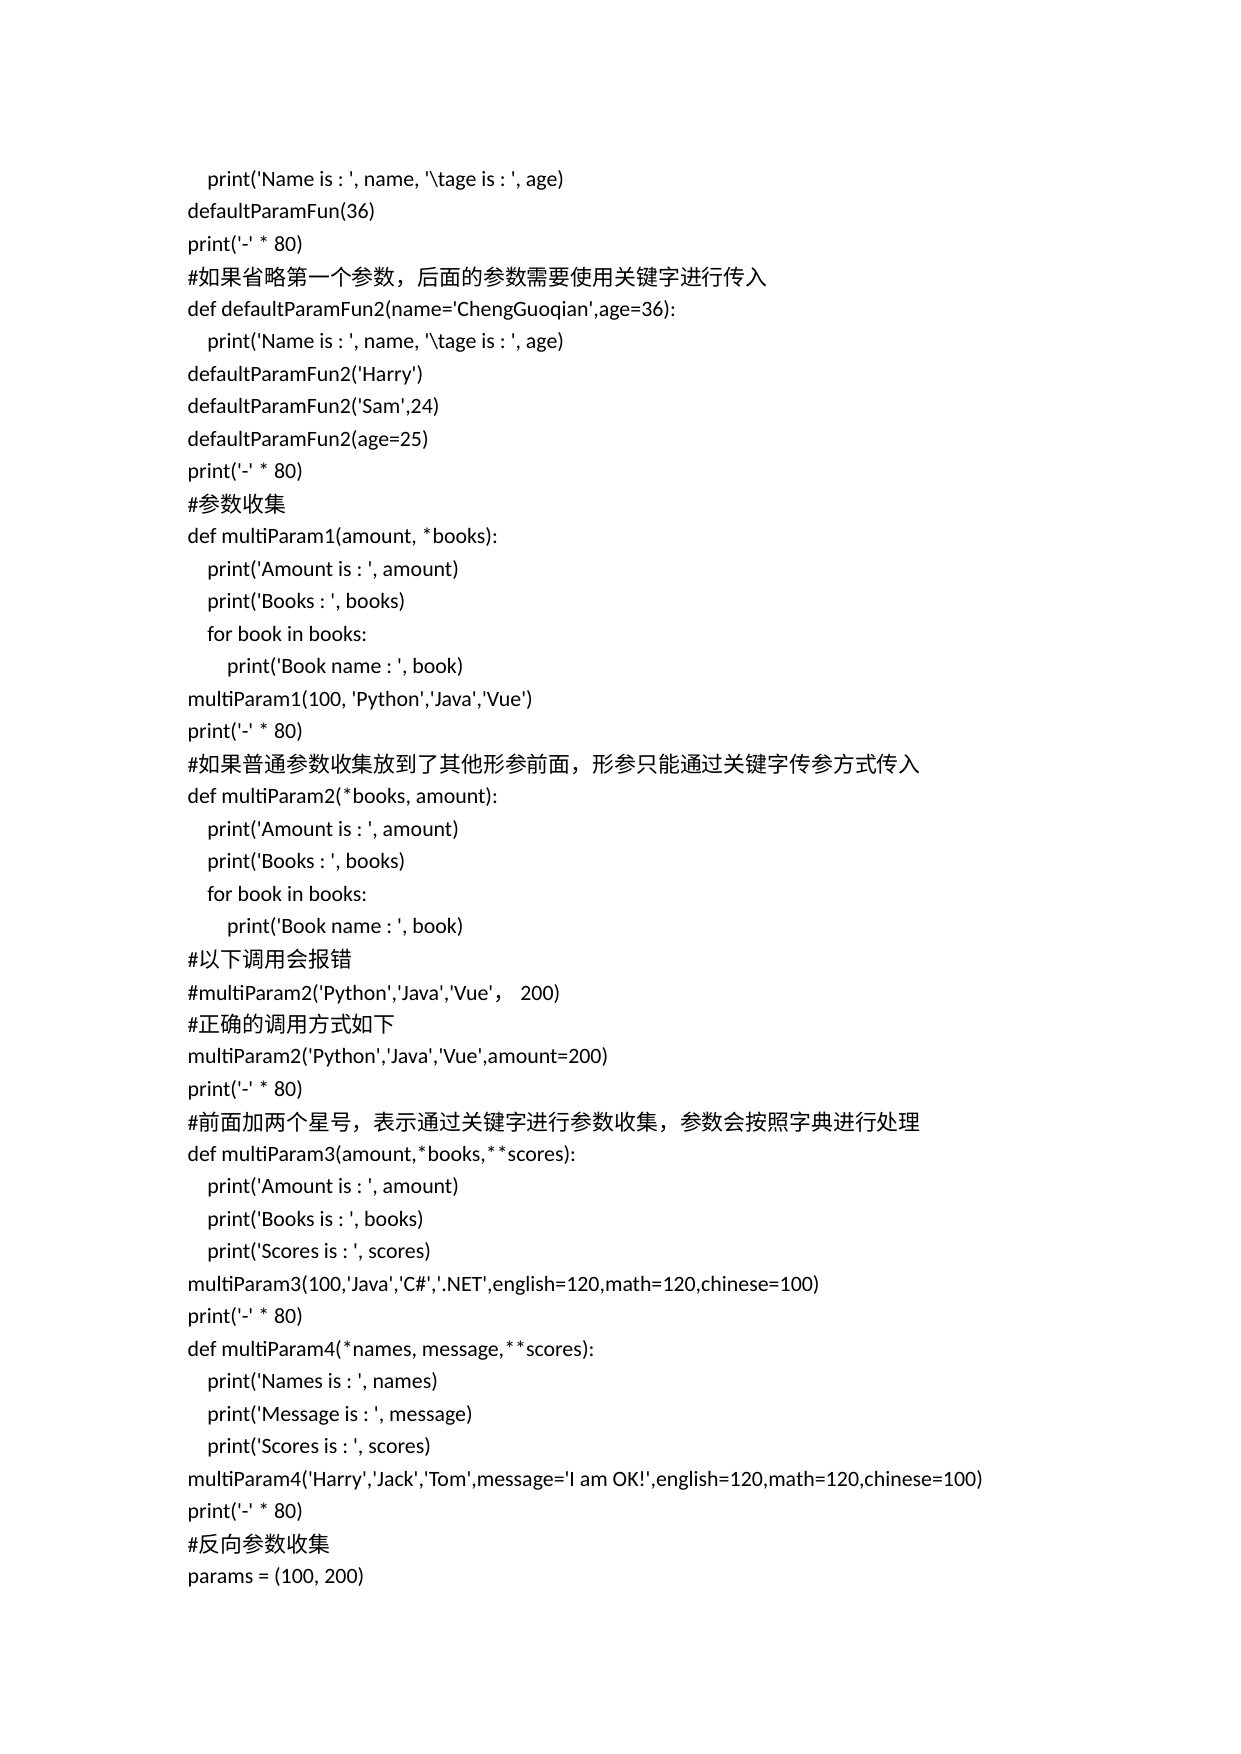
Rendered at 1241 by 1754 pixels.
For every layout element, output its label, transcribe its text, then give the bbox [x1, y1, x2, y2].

text print('-' * 80) [187, 1072, 1053, 1104]
text #multiParam2('Python','Java','Vue'， 200) [187, 974, 1053, 1007]
text def multiParam4(*names, message,**scores): [187, 1332, 1053, 1364]
text defaultParamFun2('Harry') [187, 357, 1053, 389]
text print('Book name : ', book) [187, 909, 1053, 942]
text #反向参数收集 [187, 1527, 1053, 1559]
text multiParam2('Python','Java','Vue',amount=200) [187, 1039, 1053, 1072]
text params = (100, 200) [187, 1559, 1053, 1592]
text print('Books : ', books) [187, 584, 1053, 617]
text #参数收集 [187, 487, 1053, 519]
text print('Name is : ', name, '\tage is : ', age) [187, 162, 1053, 194]
text defaultParamFun2('Sam',24) [187, 389, 1053, 422]
text print('Scores is : ', scores) [187, 1234, 1053, 1267]
text print('-' * 80) [187, 454, 1053, 487]
text print('Books : ', books) [187, 844, 1053, 877]
text print('-' * 80) [187, 1494, 1053, 1527]
text #如果普通参数收集放到了其他形参前面，形参只能通过关键字传参方式传入 [187, 747, 1053, 779]
text print('Books is : ', books) [187, 1202, 1053, 1234]
text for book in books: [187, 617, 1053, 649]
text print('Amount is : ', amount) [187, 1169, 1053, 1202]
text def defaultParamFun2(name='ChengGuoqian',age=36): [187, 292, 1053, 324]
text print('Book name : ', book) [187, 649, 1053, 682]
text def multiParam1(amount, *books): [187, 519, 1053, 552]
text multiParam3(100,'Java','C#','.NET',english=120,math=120,chinese=100) [187, 1267, 1053, 1299]
text #前面加两个星号，表示通过关键字进行参数收集，参数会按照字典进行处理 [187, 1104, 1053, 1137]
text def multiParam3(amount,*books,**scores): [187, 1137, 1053, 1169]
text print('-' * 80) [187, 1299, 1053, 1332]
text #如果省略第一个参数，后面的参数需要使用关键字进行传入 [187, 259, 1053, 292]
text print('Amount is : ', amount) [187, 812, 1053, 844]
text defaultParamFun2(age=25) [187, 422, 1053, 454]
text #正确的调用方式如下 [187, 1007, 1053, 1039]
text print('Amount is : ', amount) [187, 552, 1053, 584]
text print('-' * 80) [187, 714, 1053, 747]
text defaultParamFun(36) [187, 194, 1053, 227]
text print('Scores is : ', scores) [187, 1429, 1053, 1462]
text #以下调用会报错 [187, 942, 1053, 974]
text for book in books: [187, 877, 1053, 909]
text print('Name is : ', name, '\tage is : ', age) [187, 324, 1053, 357]
text print('Names is : ', names) [187, 1364, 1053, 1397]
text print('Message is : ', message) [187, 1397, 1053, 1429]
text multiParam1(100, 'Python','Java','Vue') [187, 682, 1053, 714]
text print('-' * 80) [187, 227, 1053, 259]
text def multiParam2(*books, amount): [187, 779, 1053, 812]
text multiParam4('Harry','Jack','Tom',message='I am OK!',english=120,math=120,chinese=100) [187, 1462, 1053, 1494]
